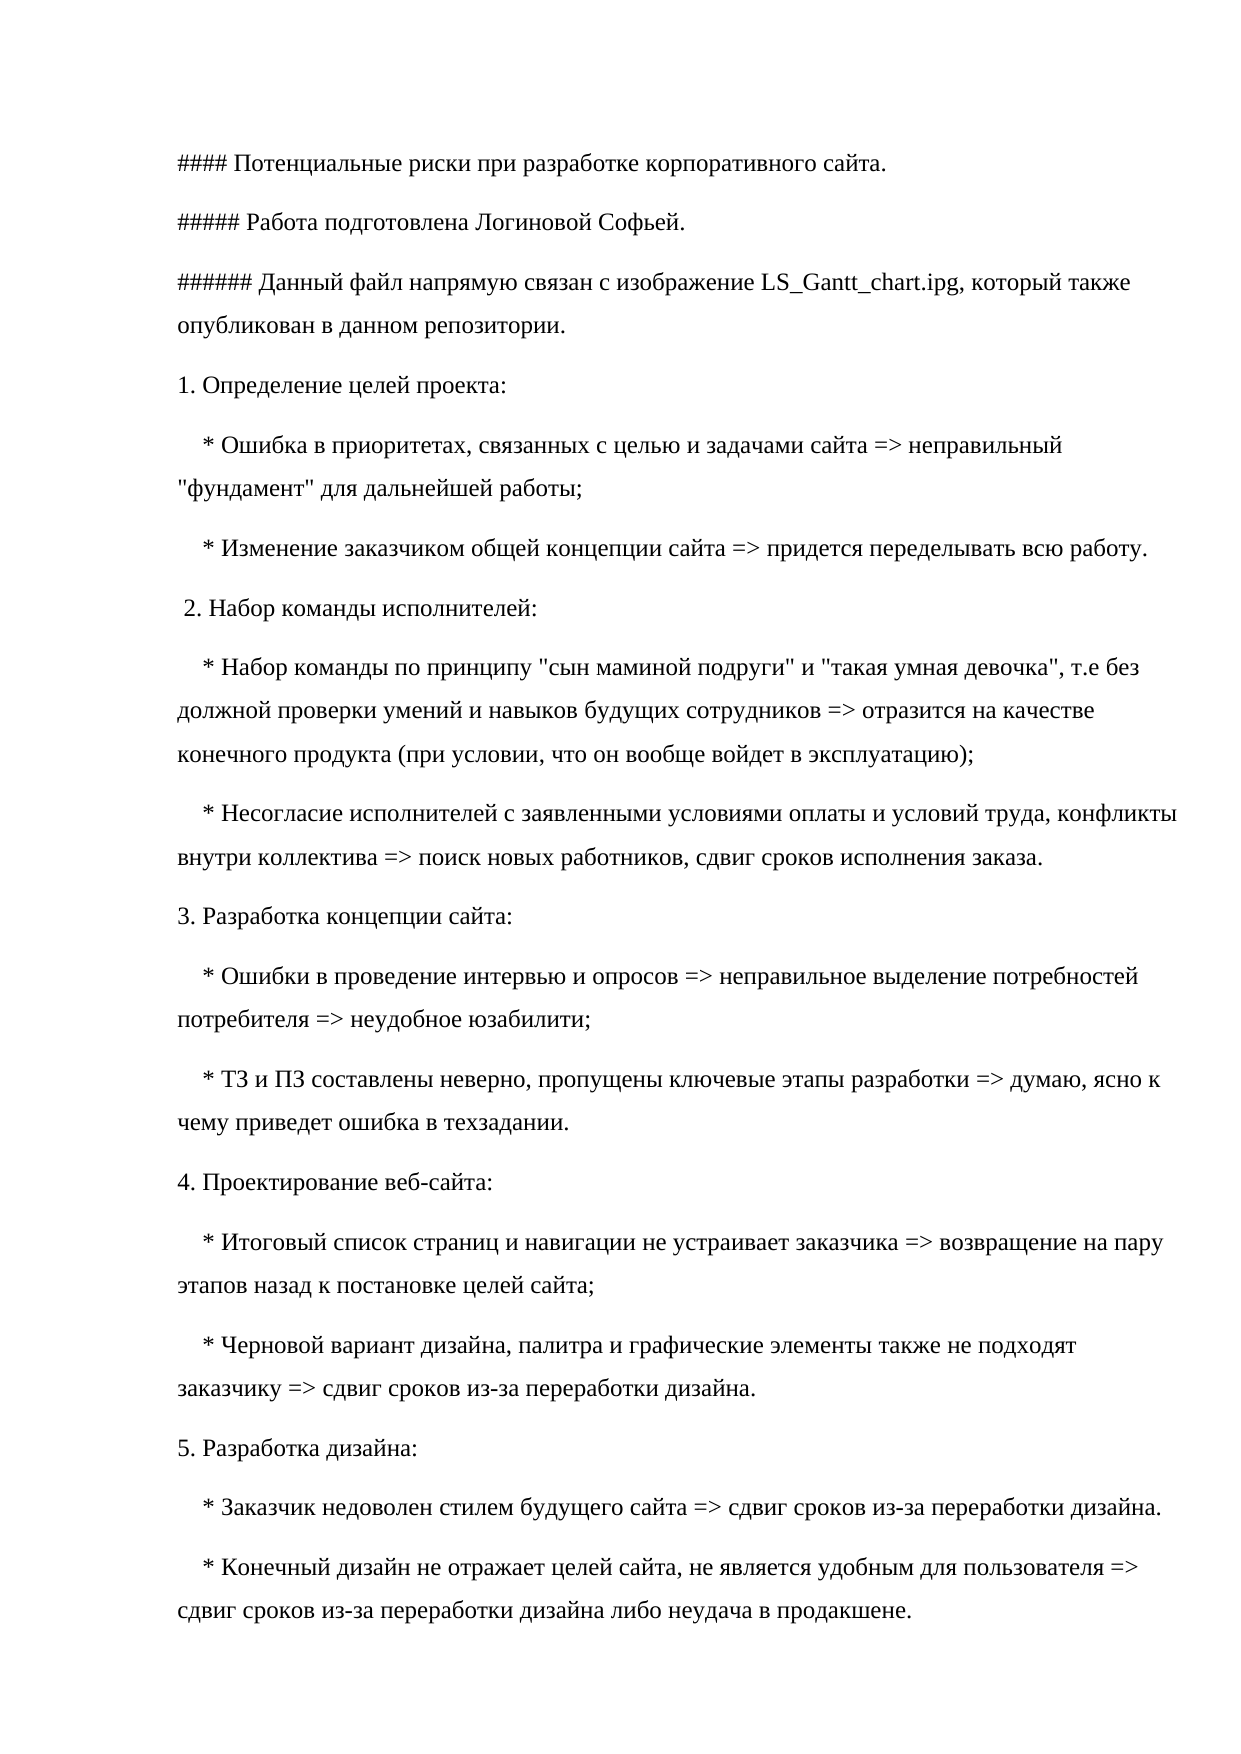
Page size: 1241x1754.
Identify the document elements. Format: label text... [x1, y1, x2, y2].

text 2. Набор команды исполнителей: [177, 593, 1181, 621]
text #### Потенциальные риски при разработке корпоративного сайта. [177, 148, 1181, 176]
text * Несогласие исполнителей с заявленными условиями оплаты и условий труда, конфликты внутри коллектива => поиск новых работников, сдвиг сроков исполнения заказа. [177, 798, 1181, 870]
text * Набор команды по принципу "сын маминой подруги" и "такая умная девочка", т.е без должной проверки умений и навыков будущих сотрудников => отразится на качестве конечного продукта (при условии, что он вообще войдет в эксплуатацию); [177, 652, 1181, 767]
text * Черновой вариант дизайна, палитра и графические элементы также не подходят заказчику => сдвиг сроков из-за переработки дизайна. [177, 1330, 1181, 1402]
text 3. Разработка концепции сайта: [177, 901, 1181, 930]
text 1. Определение целей проекта: [177, 370, 1181, 399]
text * Конечный дизайн не отражает целей сайта, не является удобным для пользователя => сдвиг сроков из-за переработки дизайна либо неудача в продакшене. [177, 1552, 1181, 1624]
text * ТЗ и ПЗ составлены неверно, пропущены ключевые этапы разработки => думаю, ясно к чему приведет ошибка в техзадании. [177, 1064, 1181, 1136]
text * Заказчик недоволен стилем будущего сайта => сдвиг сроков из-за переработки дизайна. [177, 1492, 1181, 1521]
text * Ошибки в проведение интервью и опросов => неправильное выделение потребностей потребителя => неудобное юзабилити; [177, 961, 1181, 1033]
text ###### Данный файл напрямую связан с изображение LS_Gantt_chart.ipg, который также опубликован в данном репозитории. [177, 267, 1181, 339]
text * Изменение заказчиком общей концепции сайта => придется переделывать всю работу. [177, 533, 1181, 562]
text * Ошибка в приоритетах, связанных с целью и задачами сайта => неправильный "фундамент" для дальнейшей работы; [177, 430, 1181, 502]
text * Итоговый список страниц и навигации не устраивает заказчика => возвращение на пару этапов назад к постановке целей сайта; [177, 1227, 1181, 1299]
text 4. Проектирование веб-сайта: [177, 1167, 1181, 1196]
text 5. Разработка дизайна: [177, 1433, 1181, 1461]
text ##### Работа подготовлена Логиновой Софьей. [177, 207, 1181, 236]
